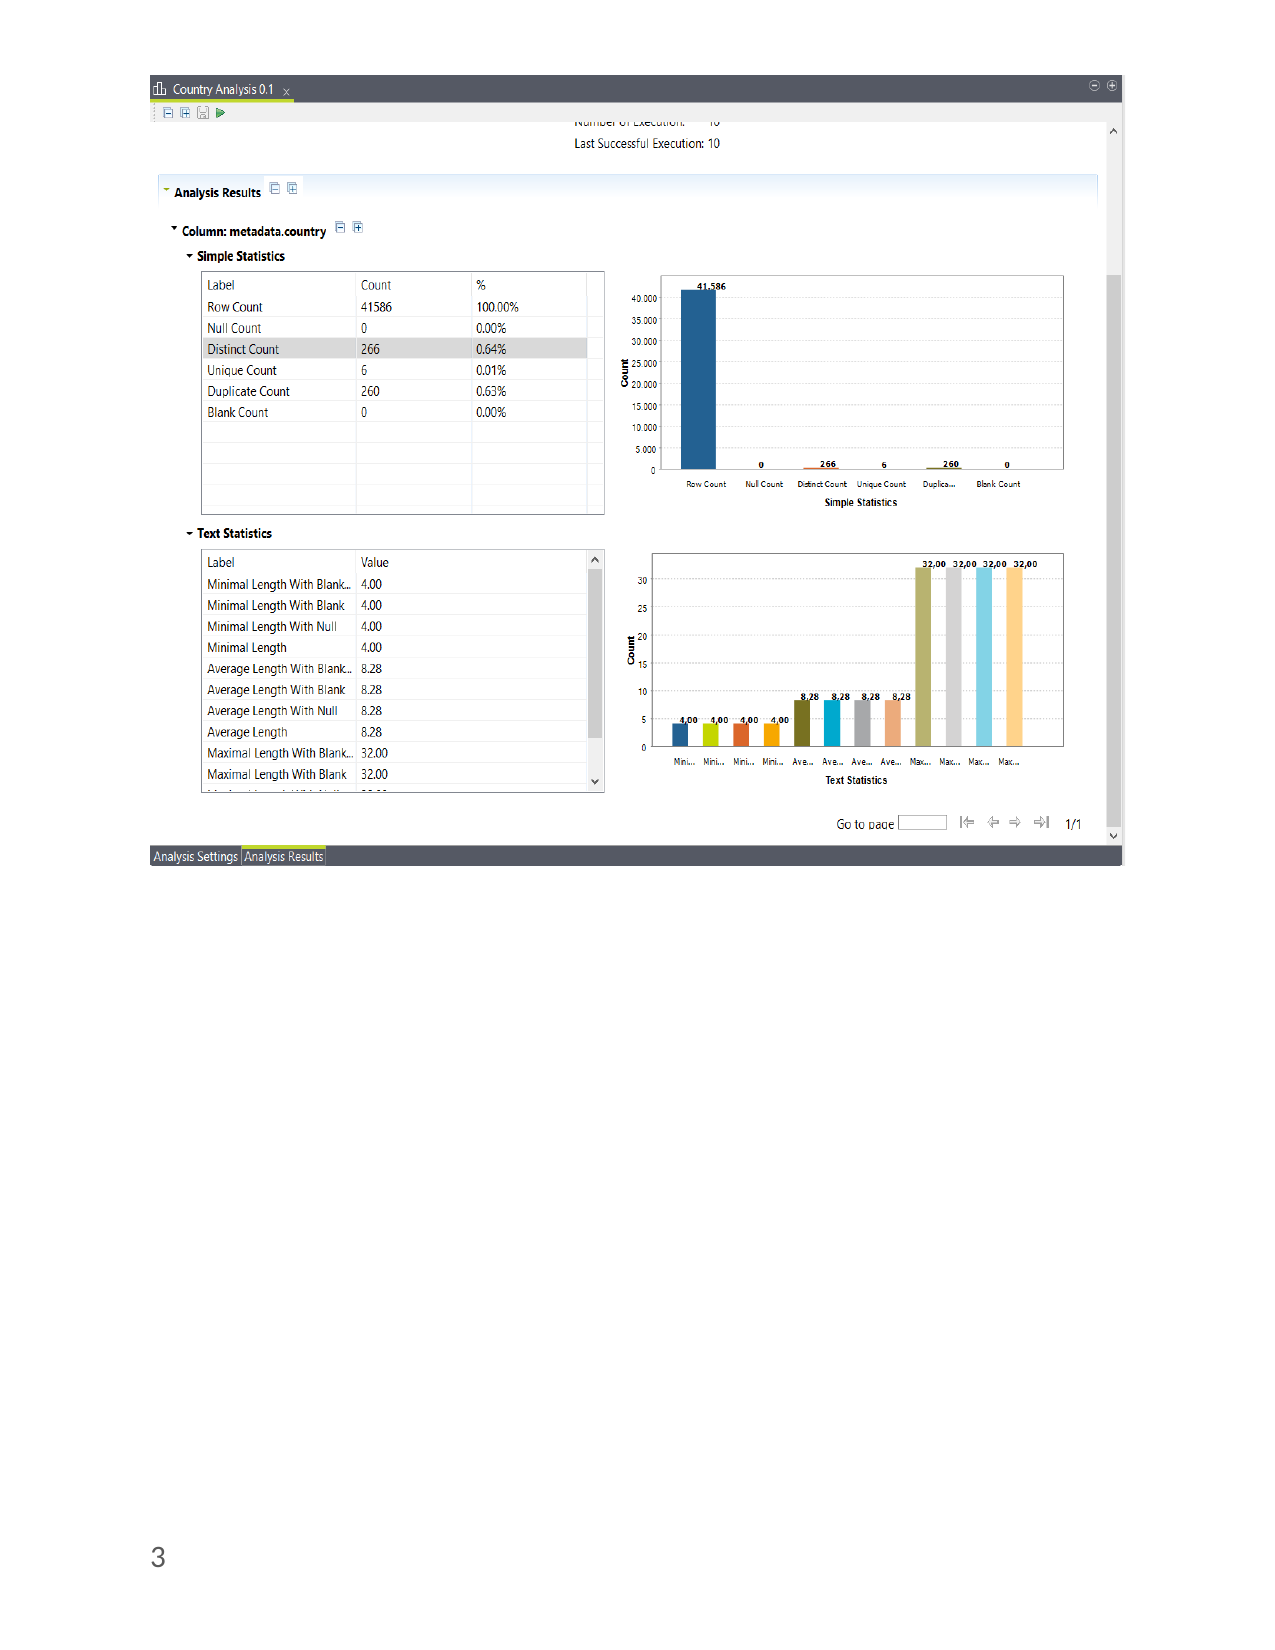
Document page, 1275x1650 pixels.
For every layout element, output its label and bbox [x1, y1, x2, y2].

picture [150, 75, 1125, 866]
